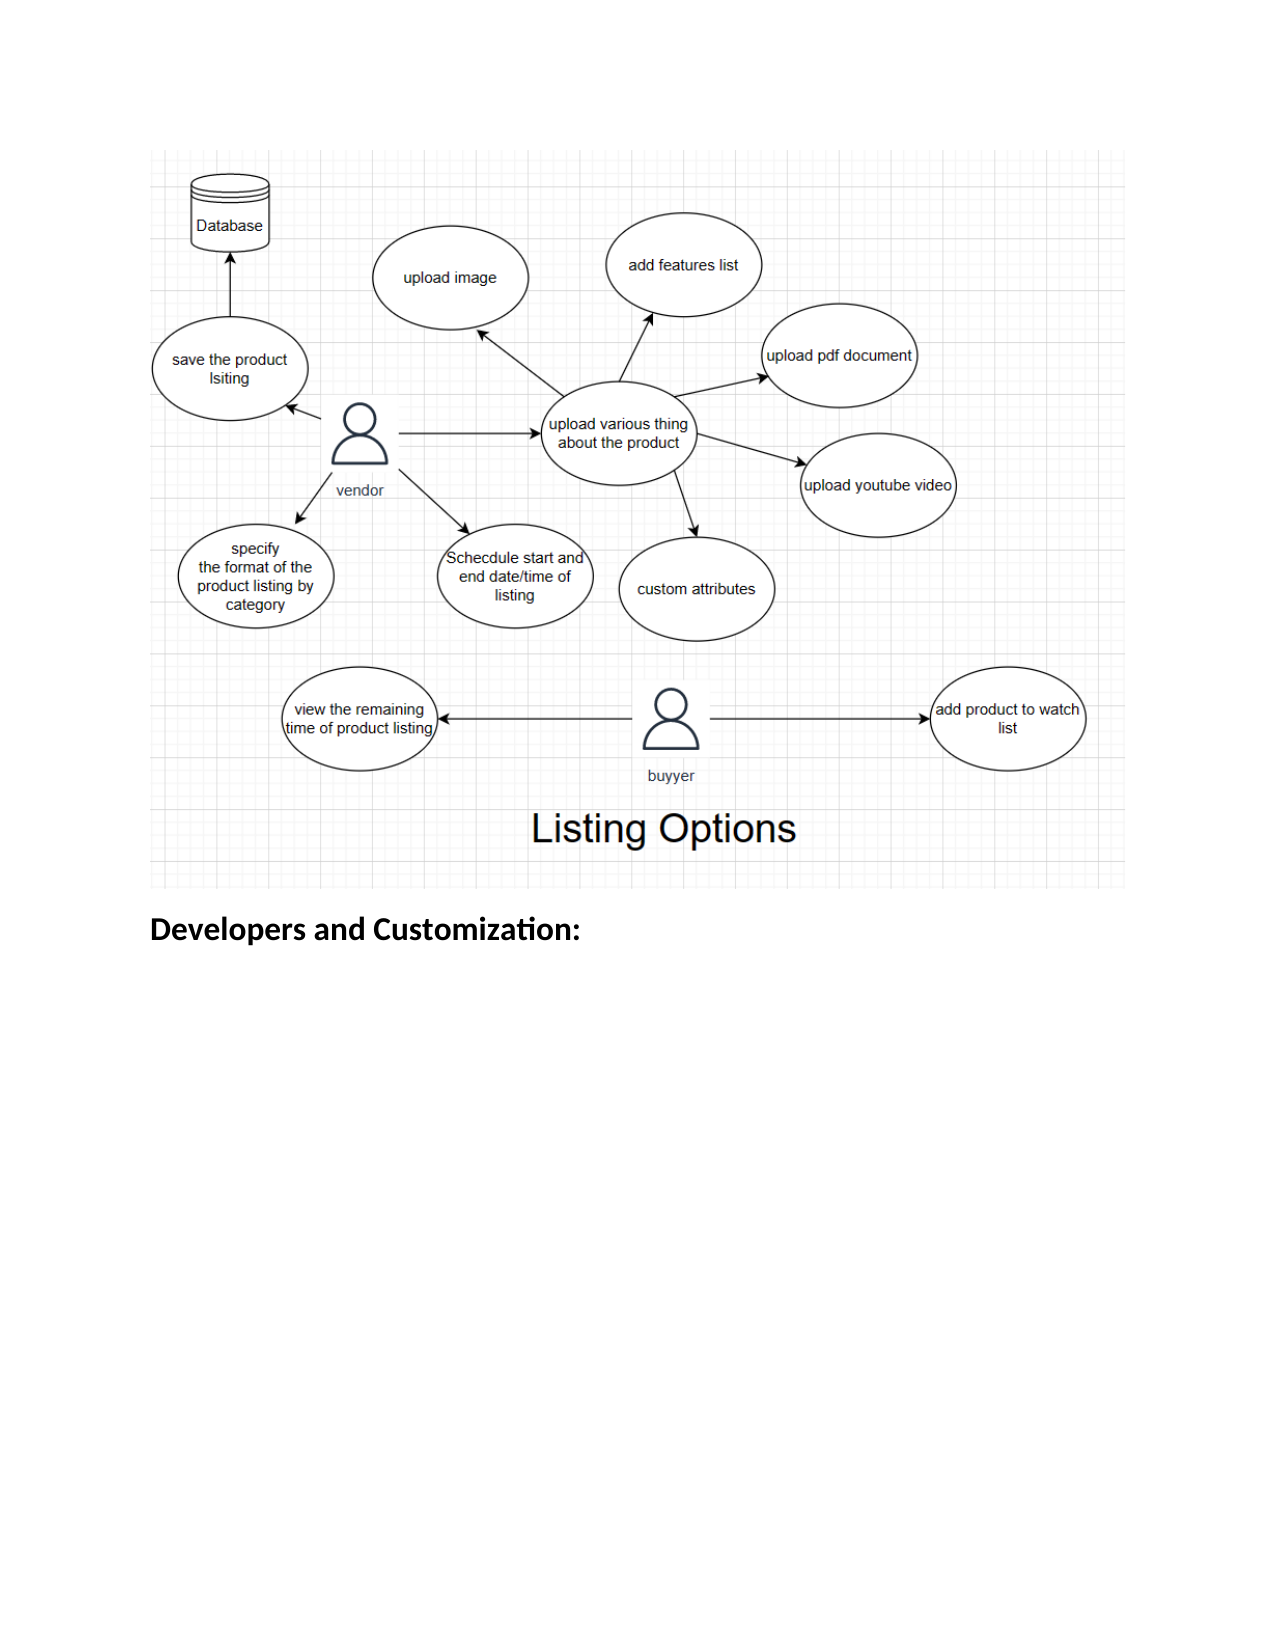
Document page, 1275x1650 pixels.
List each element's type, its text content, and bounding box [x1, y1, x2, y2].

text Developers and Customization: [150, 908, 1125, 948]
picture [150, 150, 1125, 889]
